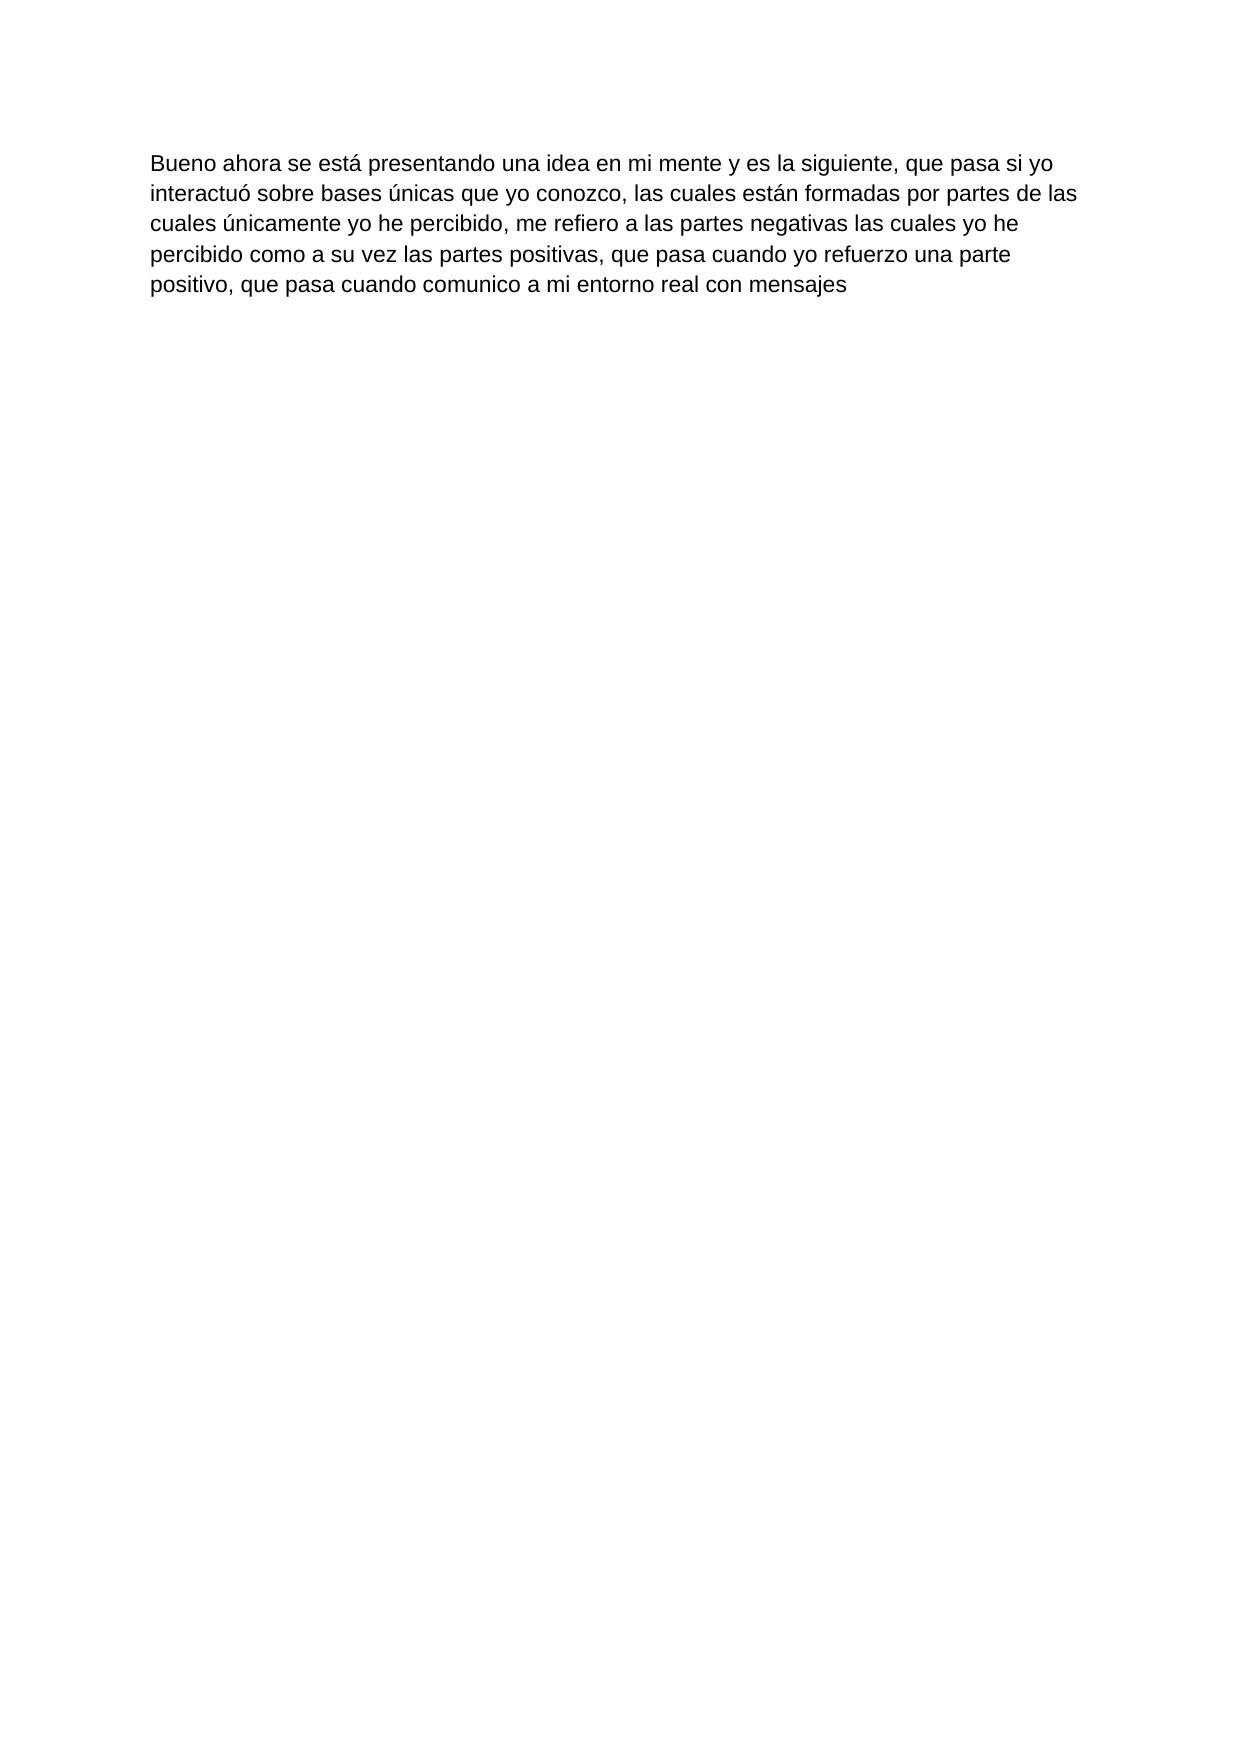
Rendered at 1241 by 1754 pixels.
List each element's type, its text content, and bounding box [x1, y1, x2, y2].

text Bueno ahora se está presentando una idea en mi mente y es la siguiente, que pasa si yo interactuó sobre bases únicas que yo conozco, las cuales están formadas por partes de las cuales únicamente yo he percibido, me refiero a las partes negativas las cuales yo he percibido como a su vez las partes positivas, que pasa cuando yo refuerzo una parte positivo, que pasa cuando comunico a mi entorno real con mensajes [150, 150, 1090, 297]
